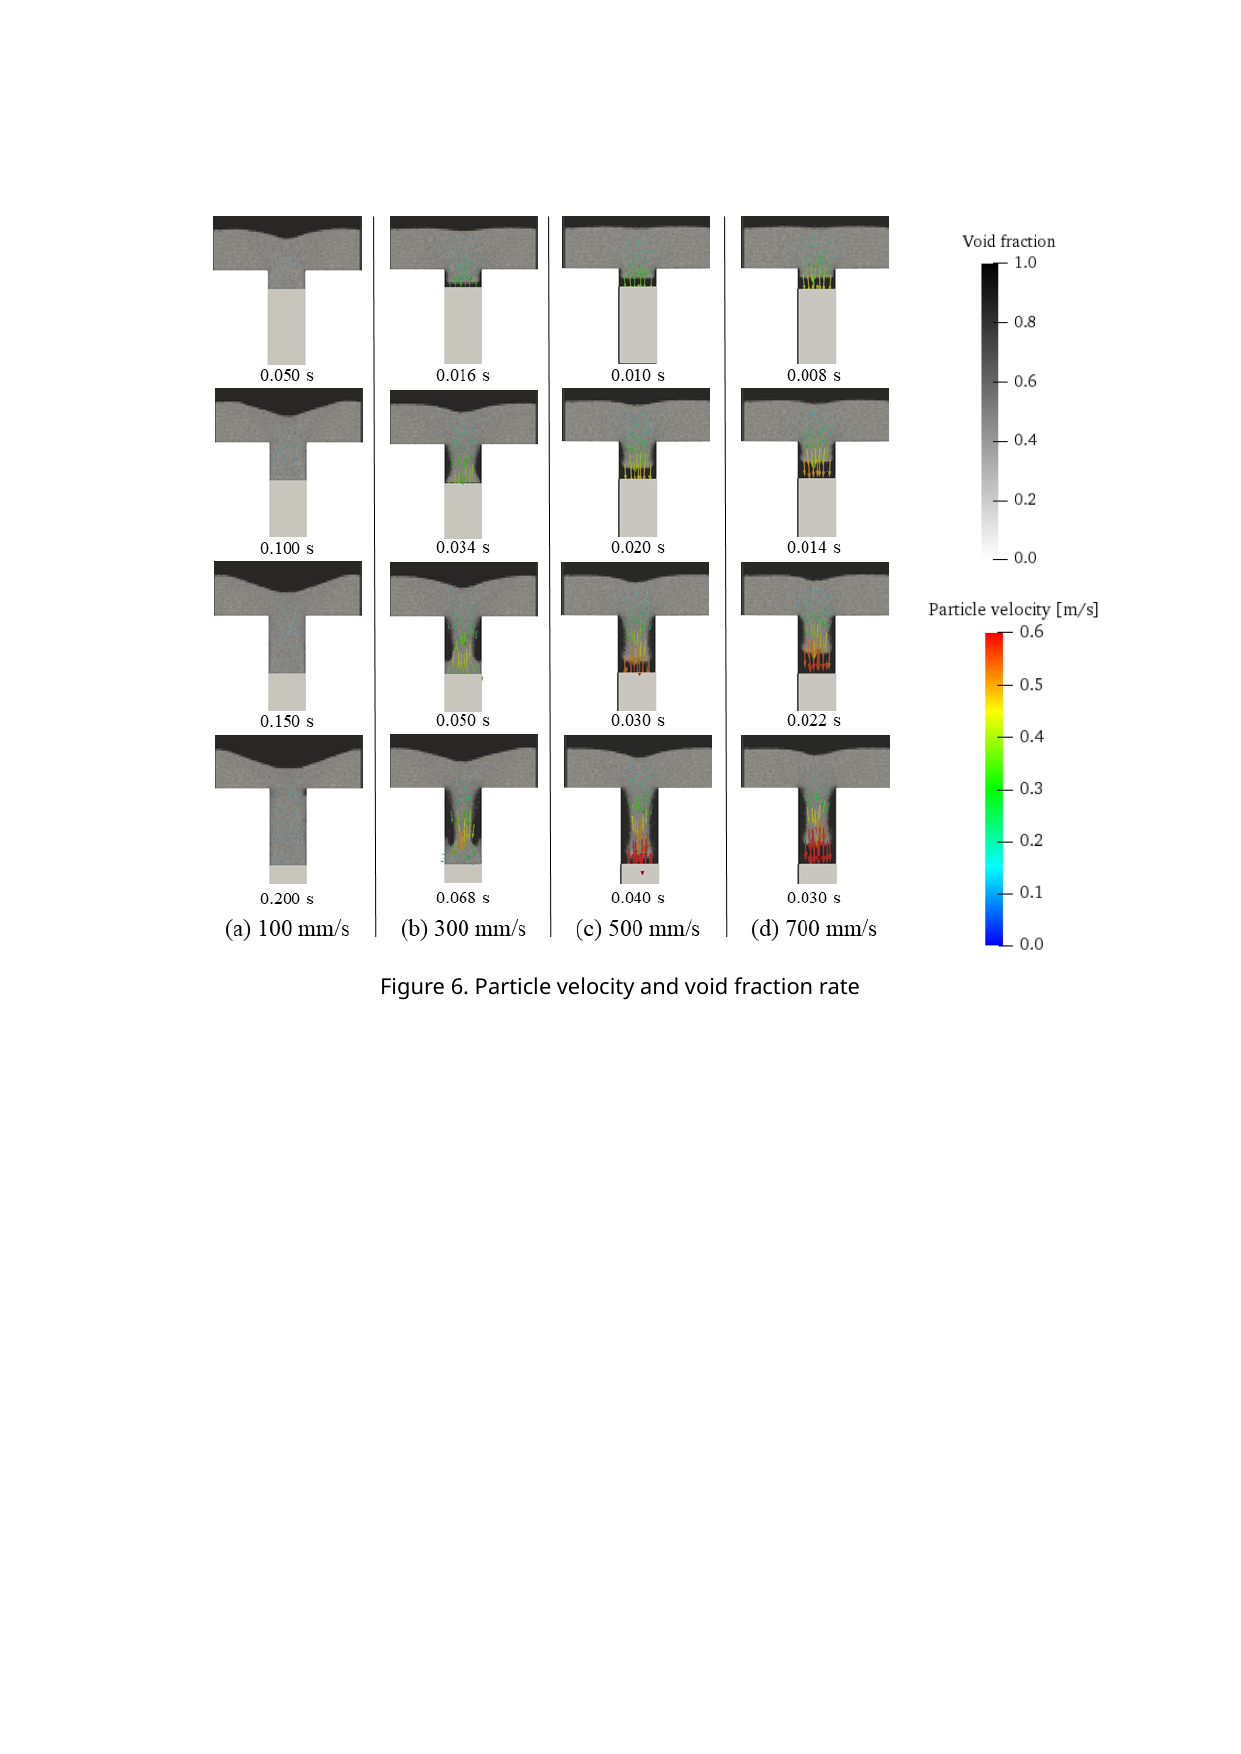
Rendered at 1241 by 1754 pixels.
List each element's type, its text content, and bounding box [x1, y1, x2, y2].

text Figure 6. Particle velocity and void fraction rate [177, 967, 1063, 1004]
picture [177, 216, 920, 959]
picture [950, 224, 1078, 582]
picture [921, 591, 1115, 962]
